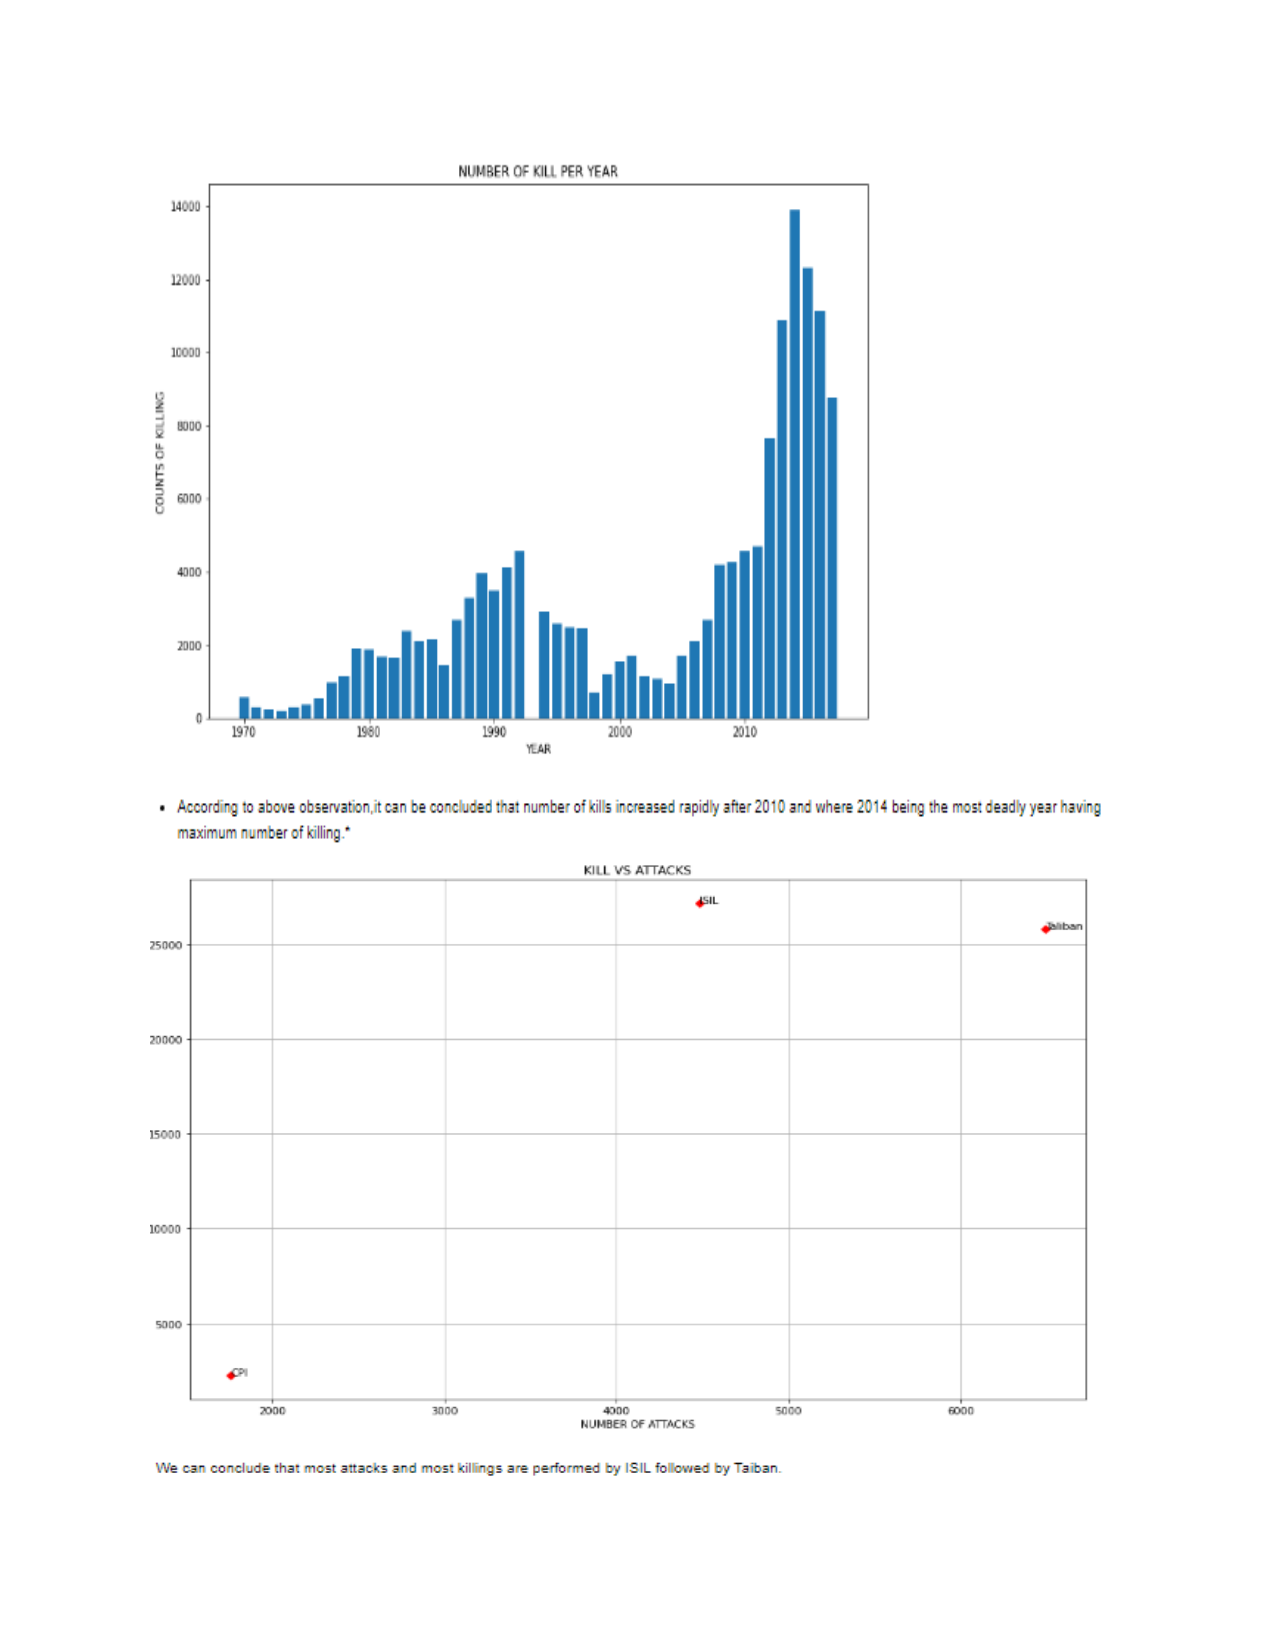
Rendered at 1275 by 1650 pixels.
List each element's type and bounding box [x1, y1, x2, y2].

picture [150, 857, 1104, 1483]
picture [150, 150, 1117, 850]
